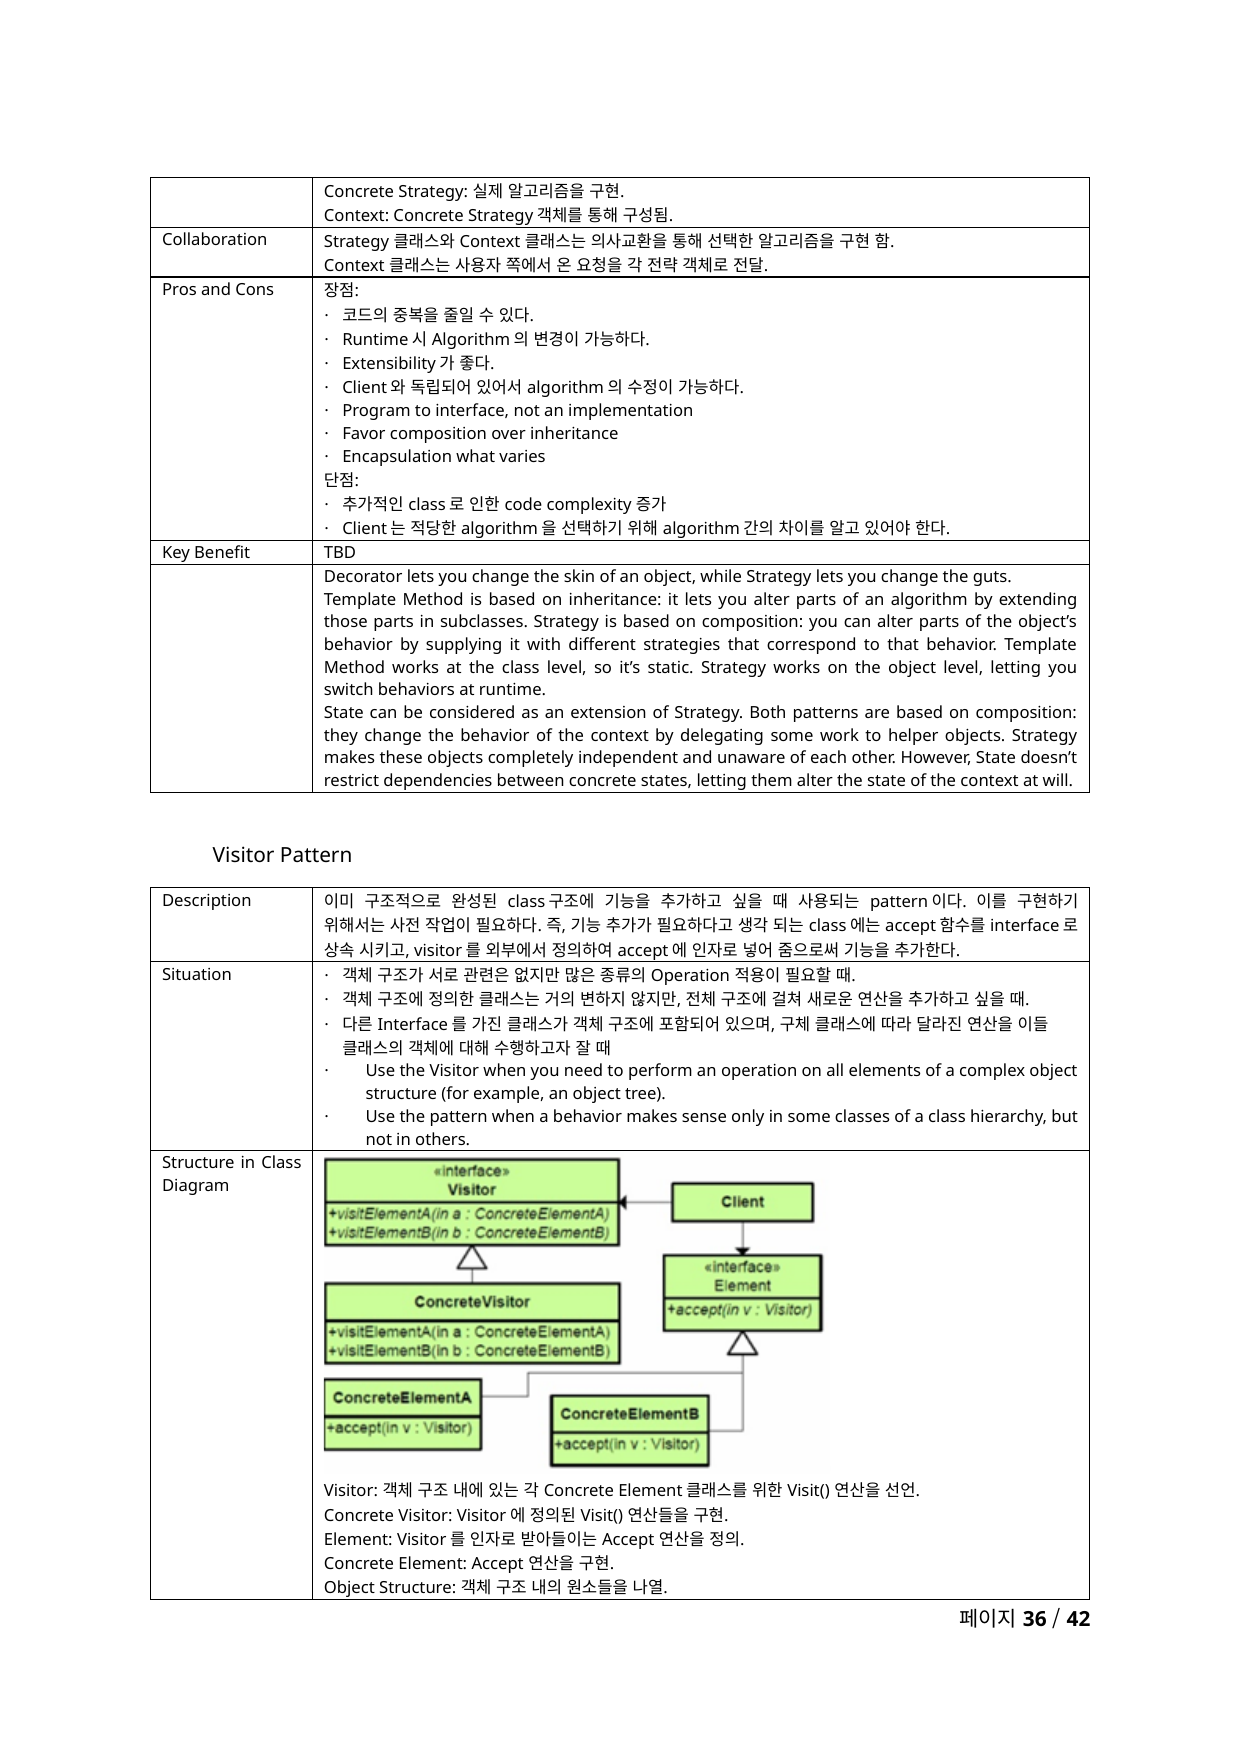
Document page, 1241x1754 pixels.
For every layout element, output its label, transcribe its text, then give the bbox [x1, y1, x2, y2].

table_header 이미 구조적으로 완성된 class구조에 기능을 추가하고 싶을 때 사용되는 pattern이다. 이를 구현하기 위해서는 사전 작업이 필요하다. 즉, 기능 추가가 필요하다고 생각 되는 class에는 accept함수를 interface로 상속 시키고, visitor를 외부에서 정의하여 accept에 인자로 넣어 줌으로써 기능을 추가한다. [313, 888, 1089, 961]
table_cell Decorator lets you change the skin of an object, while Strategy lets you change the guts. Template Method is based on inheritance: it lets you alter parts of an algorithm by extending those parts in subclasses. Strategy is based on composition: you can alter parts of the object’s behavior by supplying it with different strategies that correspond to that behavior. Template Method works at the class level, so it’s static. Strategy works on the object level, letting you switch behaviors at runtime. State can be considered as an extension of Strategy. Both patterns are based on composition: they change the behavior of the context by delegating some work to helper objects. Strategy makes these objects completely independent and unaware of each other. However, State doesn’t restrict dependencies between concrete states, letting them alter the state of the context at will. [313, 565, 1089, 792]
table_header Description [151, 888, 312, 961]
picture [323, 1151, 840, 1478]
table_cell Collaboration [151, 228, 312, 276]
table_cell 장점: 코드의 중복을 줄일 수 있다. Runtime시 Algorithm의 변경이 가능하다. Extensibility가 좋다. Client와 독립되어 있어서 algorithm의 수정이 가능하다. Program to interface, not an implementation Favor composition over inheritance Encapsulation what varies 단점: 추가적인 class로 인한 code complexity 증가 Client는 적당한 algorithm을 선택하기 위해 algorithm간의 차이를 알고 있어야 한다. [313, 278, 1089, 540]
table_cell Pros and Cons [151, 278, 312, 540]
table_cell Structure in Class Diagram [151, 1151, 312, 1599]
table_cell Situation [151, 962, 312, 1150]
table_cell 객체 구조가 서로 관련은 없지만 많은 종류의 Operation 적용이 필요할 때. 객체 구조에 정의한 클래스는 거의 변하지 않지만, 전체 구조에 걸쳐 새로운 연산을 추가하고 싶을 때. 다른 Interface를 가진 클래스가 객체 구조에 포함되어 있으며, 구체 클래스에 따라 달라진 연산을 이들 클래스의 객체에 대해 수행하고자 잘 때 Use the Visitor when you need to perform an operation on all elements of a complex object structure (for example, an object tree). Use the pattern when a behavior makes sense only in some classes of a class hierarchy, but not in others. [313, 962, 1089, 1150]
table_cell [313, 178, 1089, 227]
subtitle Visitor Pattern [212, 840, 1090, 868]
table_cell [151, 178, 312, 227]
table_cell TBD [313, 541, 1089, 563]
table_cell Strategy 클래스와 Context 클래스는 의사교환을 통해 선택한 알고리즘을 구현 함. Context 클래스는 사용자 쪽에서 온 요청을 각 전략 객체로 전달. [313, 228, 1089, 276]
table_cell Key Benefit [151, 541, 312, 563]
table_cell [151, 565, 312, 792]
table_cell Visitor: 객체 구조 내에 있는 각 Concrete Element클래스를 위한 Visit() 연산을 선언. Concrete Visitor: Visitor에 정의된 Visit() 연산들을 구현. Element: Visitor를 인자로 받아들이는 Accept 연산을 정의. Concrete Element: Accept 연산을 구현. Object Structure: 객체 구조 내의 원소들을 나열. [313, 1151, 1089, 1599]
